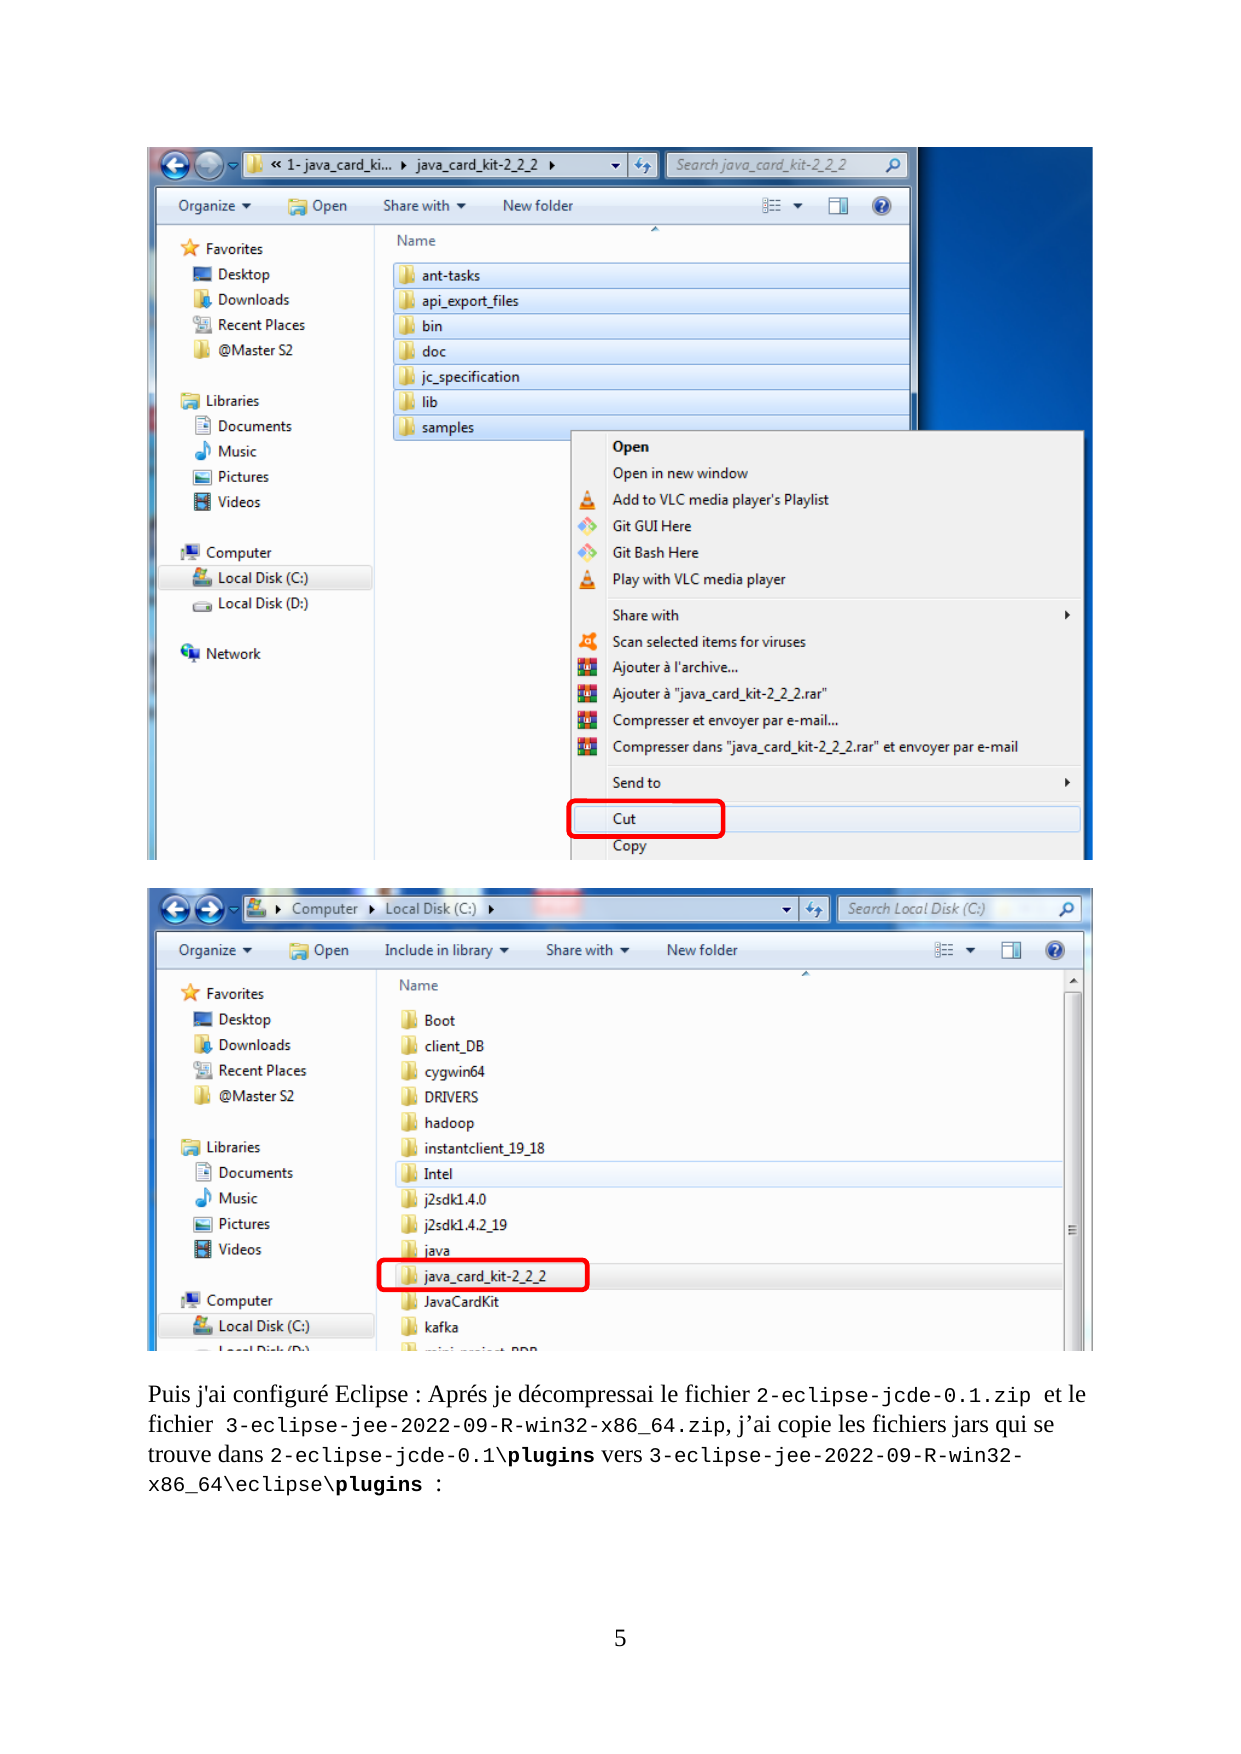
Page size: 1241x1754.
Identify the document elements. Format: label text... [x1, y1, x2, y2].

text Puis j'ai configuré Eclipse : Aprés je décompressai le fichier 2-eclipse-jcde-0.1.zip et le fichier 3-eclipse-jee-2022-09-R-win32-x86_64.zip, j’ai copie les fichiers jars qui se trouve dans 2-eclipse-jcde-0.1\plugins vers 3-eclipse-jee-2022-09-R-win32-x86_64\eclipse\plugins : [148, 1379, 1093, 1498]
picture [147, 888, 1093, 1351]
picture [147, 147, 1093, 860]
